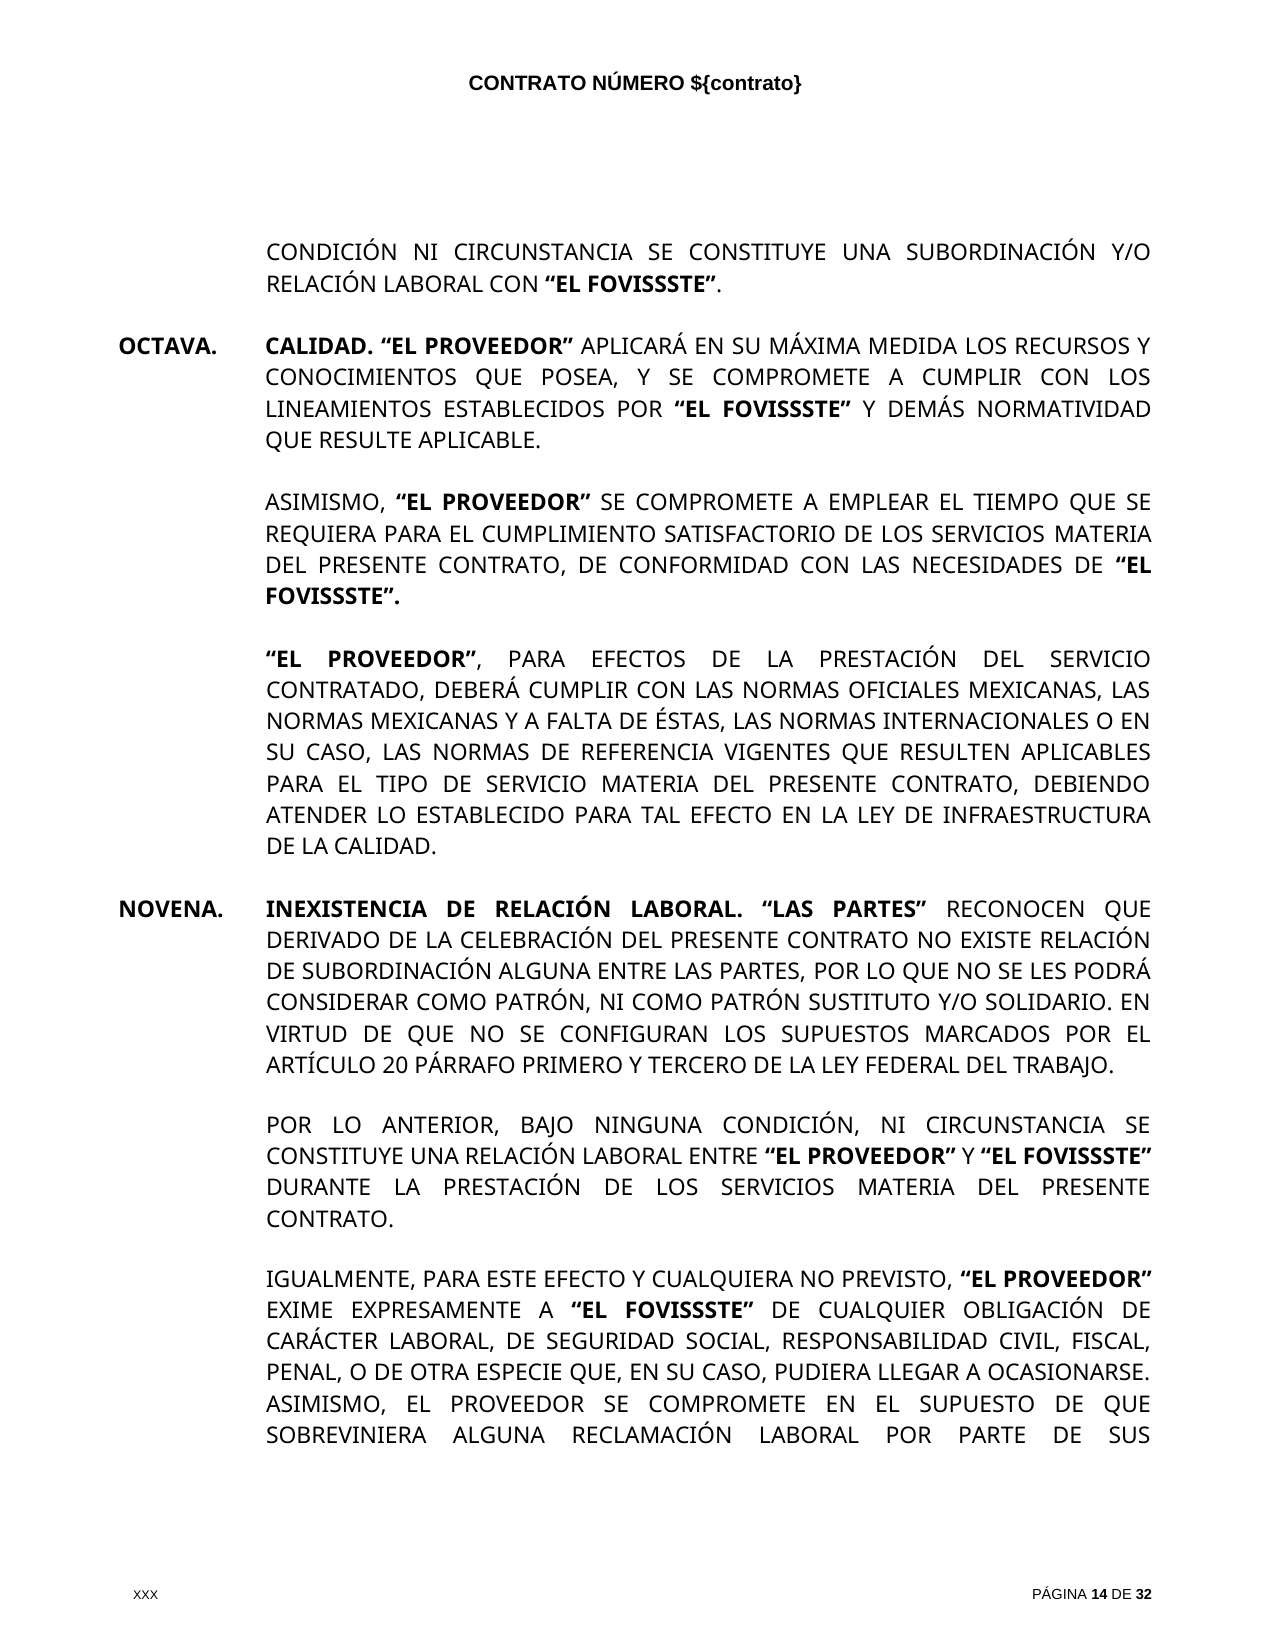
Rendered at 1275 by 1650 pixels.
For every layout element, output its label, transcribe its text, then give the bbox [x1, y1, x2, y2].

text OCTAVA. CALIDAD. “EL PROVEEDOR” APLICARÁ EN SU MÁXIMA MEDIDA LOS RECURSOS Y CONOCIMIENTOS QUE POSEA, Y SE COMPROMETE A CUMPLIR CON LOS LINEAMIENTOS ESTABLECIDOS POR “EL FOVISSSTE” Y DEMÁS NORMATIVIDAD QUE RESULTE APLICABLE. [118, 330, 1152, 455]
text POR LO ANTERIOR, BAJO NINGUNA CONDICIÓN, NI CIRCUNSTANCIA SE CONSTITUYE UNA RELACIÓN LABORAL ENTRE “EL PROVEEDOR” Y “EL FOVISSSTE” DURANTE LA PRESTACIÓN DE LOS SERVICIOS MATERIA DEL PRESENTE CONTRATO. [118, 1109, 1152, 1234]
text “EL PROVEEDOR”, PARA EFECTOS DE LA PRESTACIÓN DEL SERVICIO CONTRATADO, DEBERÁ CUMPLIR CON LAS NORMAS OFICIALES MEXICANAS, LAS NORMAS MEXICANAS Y A FALTA DE ÉSTAS, LAS NORMAS INTERNACIONALES O EN SU CASO, LAS NORMAS DE REFERENCIA VIGENTES QUE RESULTEN APLICABLES PARA EL TIPO DE SERVICIO MATERIA DEL PRESENTE CONTRATO, DEBIENDO ATENDER LO ESTABLECIDO PARA TAL EFECTO EN LA LEY DE INFRAESTRUCTURA DE LA CALIDAD. [266, 642, 1152, 861]
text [266, 1262, 1152, 1450]
text ASIMISMO, “EL PROVEEDOR” SE COMPROMETE A EMPLEAR EL TIEMPO QUE SE REQUIERA PARA EL CUMPLIMIENTO SATISFACTORIO DE LOS SERVICIOS MATERIA DEL PRESENTE CONTRATO, DE CONFORMIDAD CON LAS NECESIDADES DE “EL FOVISSSTE”. [265, 486, 1152, 611]
text NOVENA. INEXISTENCIA DE RELACIÓN LABORAL. “LAS PARTES” RECONOCEN QUE DERIVADO DE LA CELEBRACIÓN DEL PRESENTE CONTRATO NO EXISTE RELACIÓN DE SUBORDINACIÓN ALGUNA ENTRE LAS PARTES, POR LO QUE NO SE LES PODRÁ CONSIDERAR COMO PATRÓN, NI COMO PATRÓN SUSTITUTO Y/O SOLIDARIO. EN VIRTUD DE QUE NO SE CONFIGURAN LOS SUPUESTOS MARCADOS POR EL ARTÍCULO 20 PÁRRAFO PRIMERO Y TERCERO DE LA LEY FEDERAL DEL TRABAJO. [118, 892, 1152, 1080]
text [265, 236, 1152, 299]
